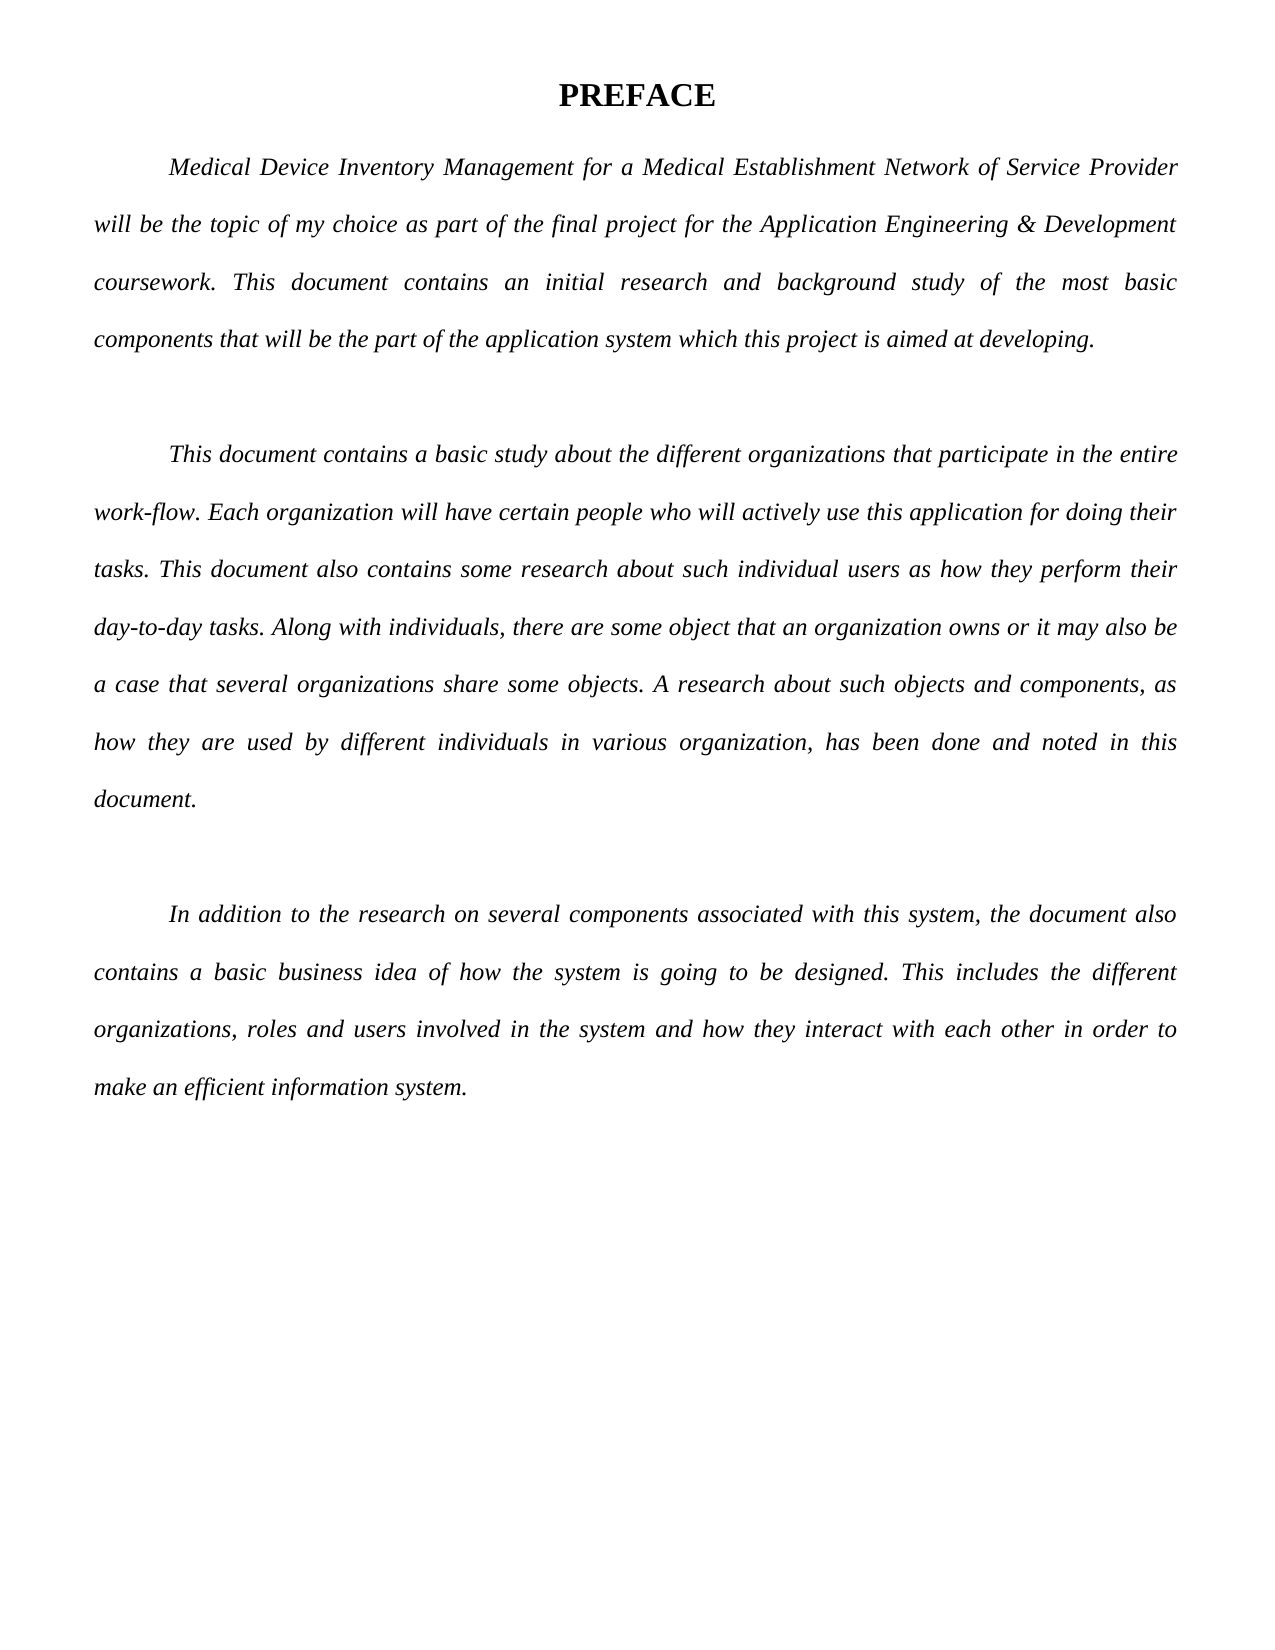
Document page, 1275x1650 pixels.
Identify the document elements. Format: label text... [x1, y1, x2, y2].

list PREFACE [94, 75, 1181, 113]
list This document contains a basic study about the different organizations that participate in the entire work-flow. Each organization will have certain people who will actively use this application for doing their tasks. This document also contains some research about such individual users as how they perform their day-to-day tasks. Along with individuals, there are some object that an organization owns or it may also be a case that several organizations share some objects. A research about such objects and components, as how they are used by different individuals in various organization, has been done and noted in this document. [94, 439, 1181, 813]
list Medical Device Inventory Management for a Medical Establishment Network of Service Provider will be the topic of my choice as part of the final project for the Application Engineering & Development coursework. This document contains an initial research and background study of the most basic components that will be the part of the application system which this project is aimed at developing. [94, 152, 1181, 353]
list In addition to the research on several components associated with this system, the document also contains a basic business idea of how the system is going to be designed. This includes the different organizations, roles and users involved in the system and how they interact with each other in order to make an efficient information system. [94, 899, 1181, 1100]
